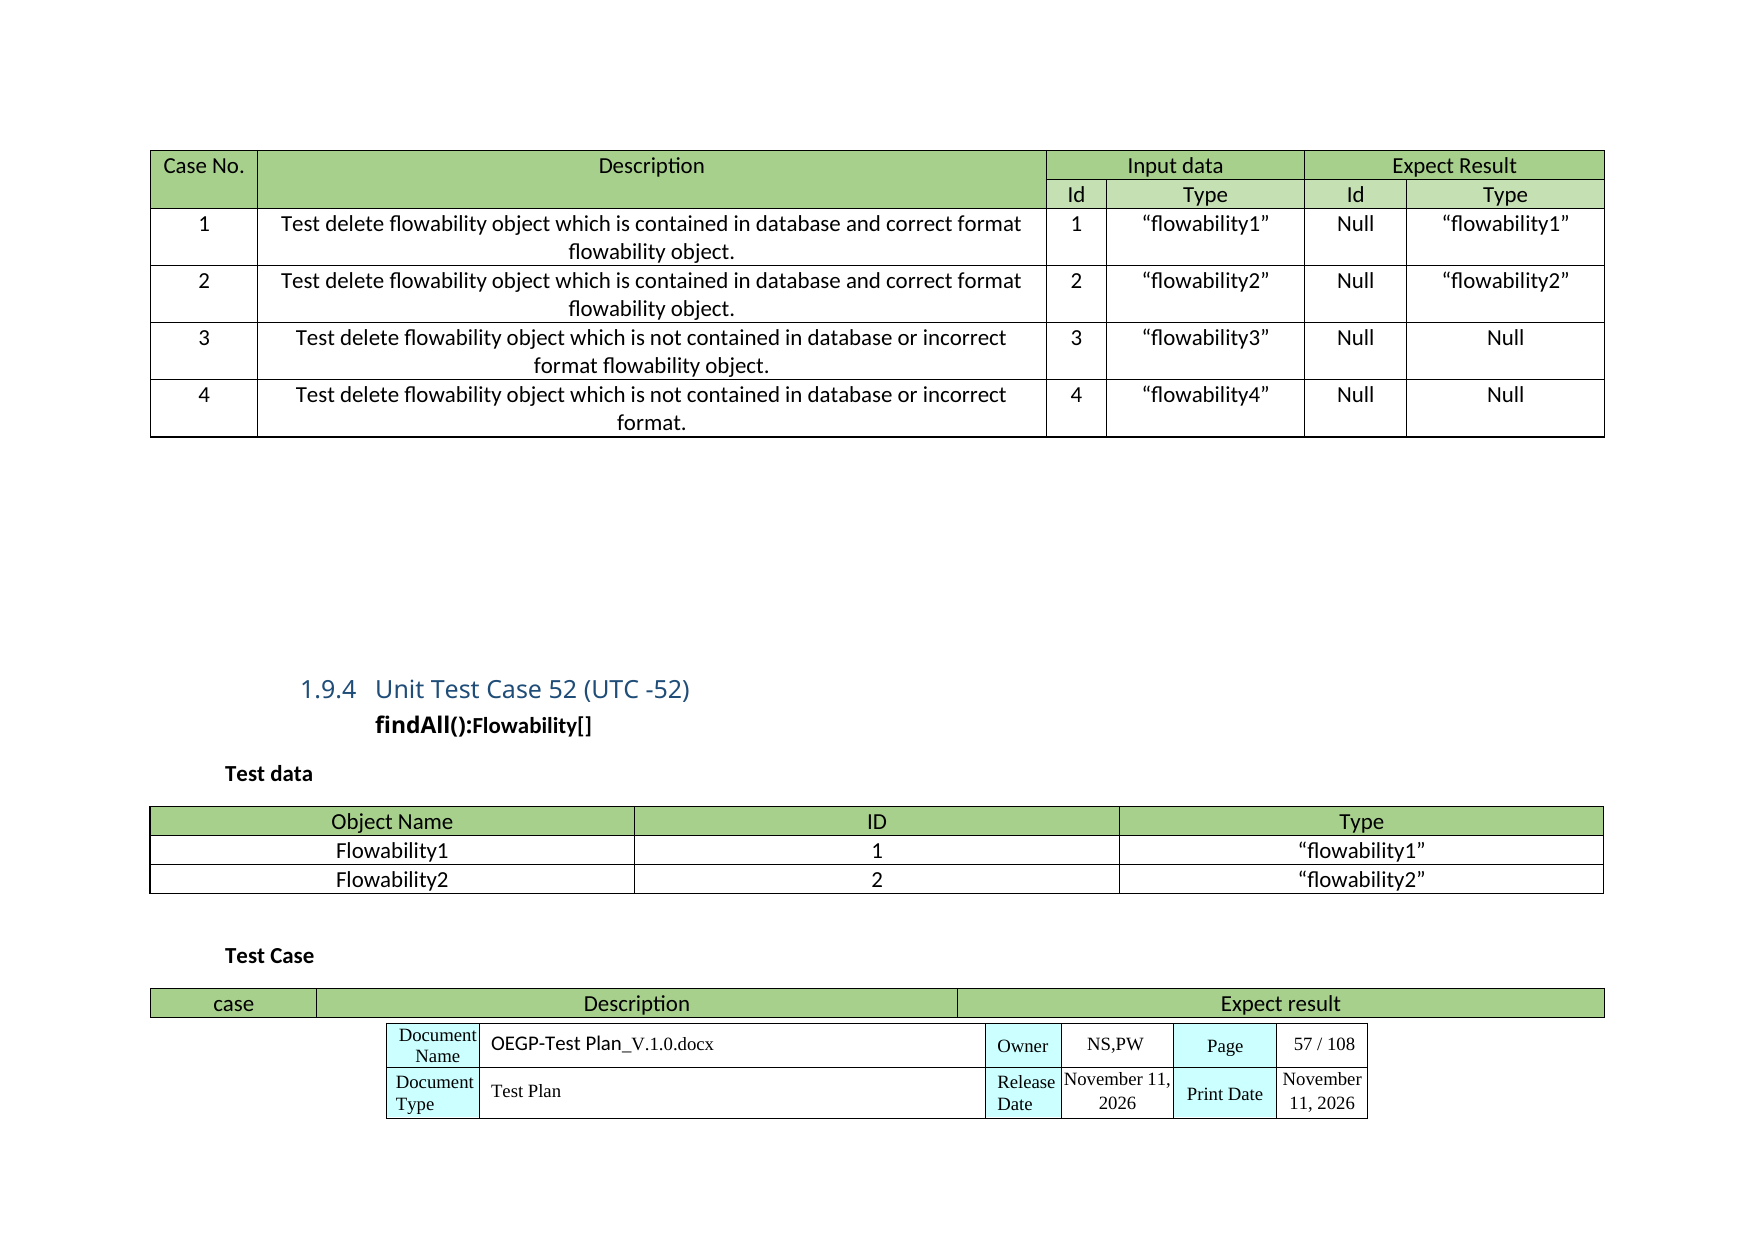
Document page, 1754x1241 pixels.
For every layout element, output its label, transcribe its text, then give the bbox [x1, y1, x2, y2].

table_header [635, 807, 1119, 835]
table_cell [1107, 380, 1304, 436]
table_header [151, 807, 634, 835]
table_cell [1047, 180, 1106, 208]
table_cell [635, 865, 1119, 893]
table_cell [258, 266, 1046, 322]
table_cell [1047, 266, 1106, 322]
text Test data [150, 759, 1604, 787]
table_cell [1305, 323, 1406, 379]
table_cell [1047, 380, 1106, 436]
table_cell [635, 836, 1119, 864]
text Test Case [150, 941, 1604, 969]
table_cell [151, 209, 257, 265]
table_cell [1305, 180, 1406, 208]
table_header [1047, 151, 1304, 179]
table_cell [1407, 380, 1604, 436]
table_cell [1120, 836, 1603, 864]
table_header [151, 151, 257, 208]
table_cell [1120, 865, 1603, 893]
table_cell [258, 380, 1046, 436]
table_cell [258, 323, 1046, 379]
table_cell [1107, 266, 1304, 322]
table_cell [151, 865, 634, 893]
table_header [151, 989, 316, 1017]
subtitle Unit Test Case 52 (UTC -52) [225, 672, 1604, 706]
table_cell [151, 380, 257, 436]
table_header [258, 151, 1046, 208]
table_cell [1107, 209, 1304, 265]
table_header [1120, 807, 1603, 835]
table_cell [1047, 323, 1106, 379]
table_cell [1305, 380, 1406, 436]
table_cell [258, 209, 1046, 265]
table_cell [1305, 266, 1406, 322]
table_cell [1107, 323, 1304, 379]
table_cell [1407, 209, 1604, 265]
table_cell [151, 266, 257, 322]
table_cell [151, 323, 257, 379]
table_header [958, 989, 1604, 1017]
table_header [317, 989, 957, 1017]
text findAll():Flowability[] [300, 709, 1604, 740]
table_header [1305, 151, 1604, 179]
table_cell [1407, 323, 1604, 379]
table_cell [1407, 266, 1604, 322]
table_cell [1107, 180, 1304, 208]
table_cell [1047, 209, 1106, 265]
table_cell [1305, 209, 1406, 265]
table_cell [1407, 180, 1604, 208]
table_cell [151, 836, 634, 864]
